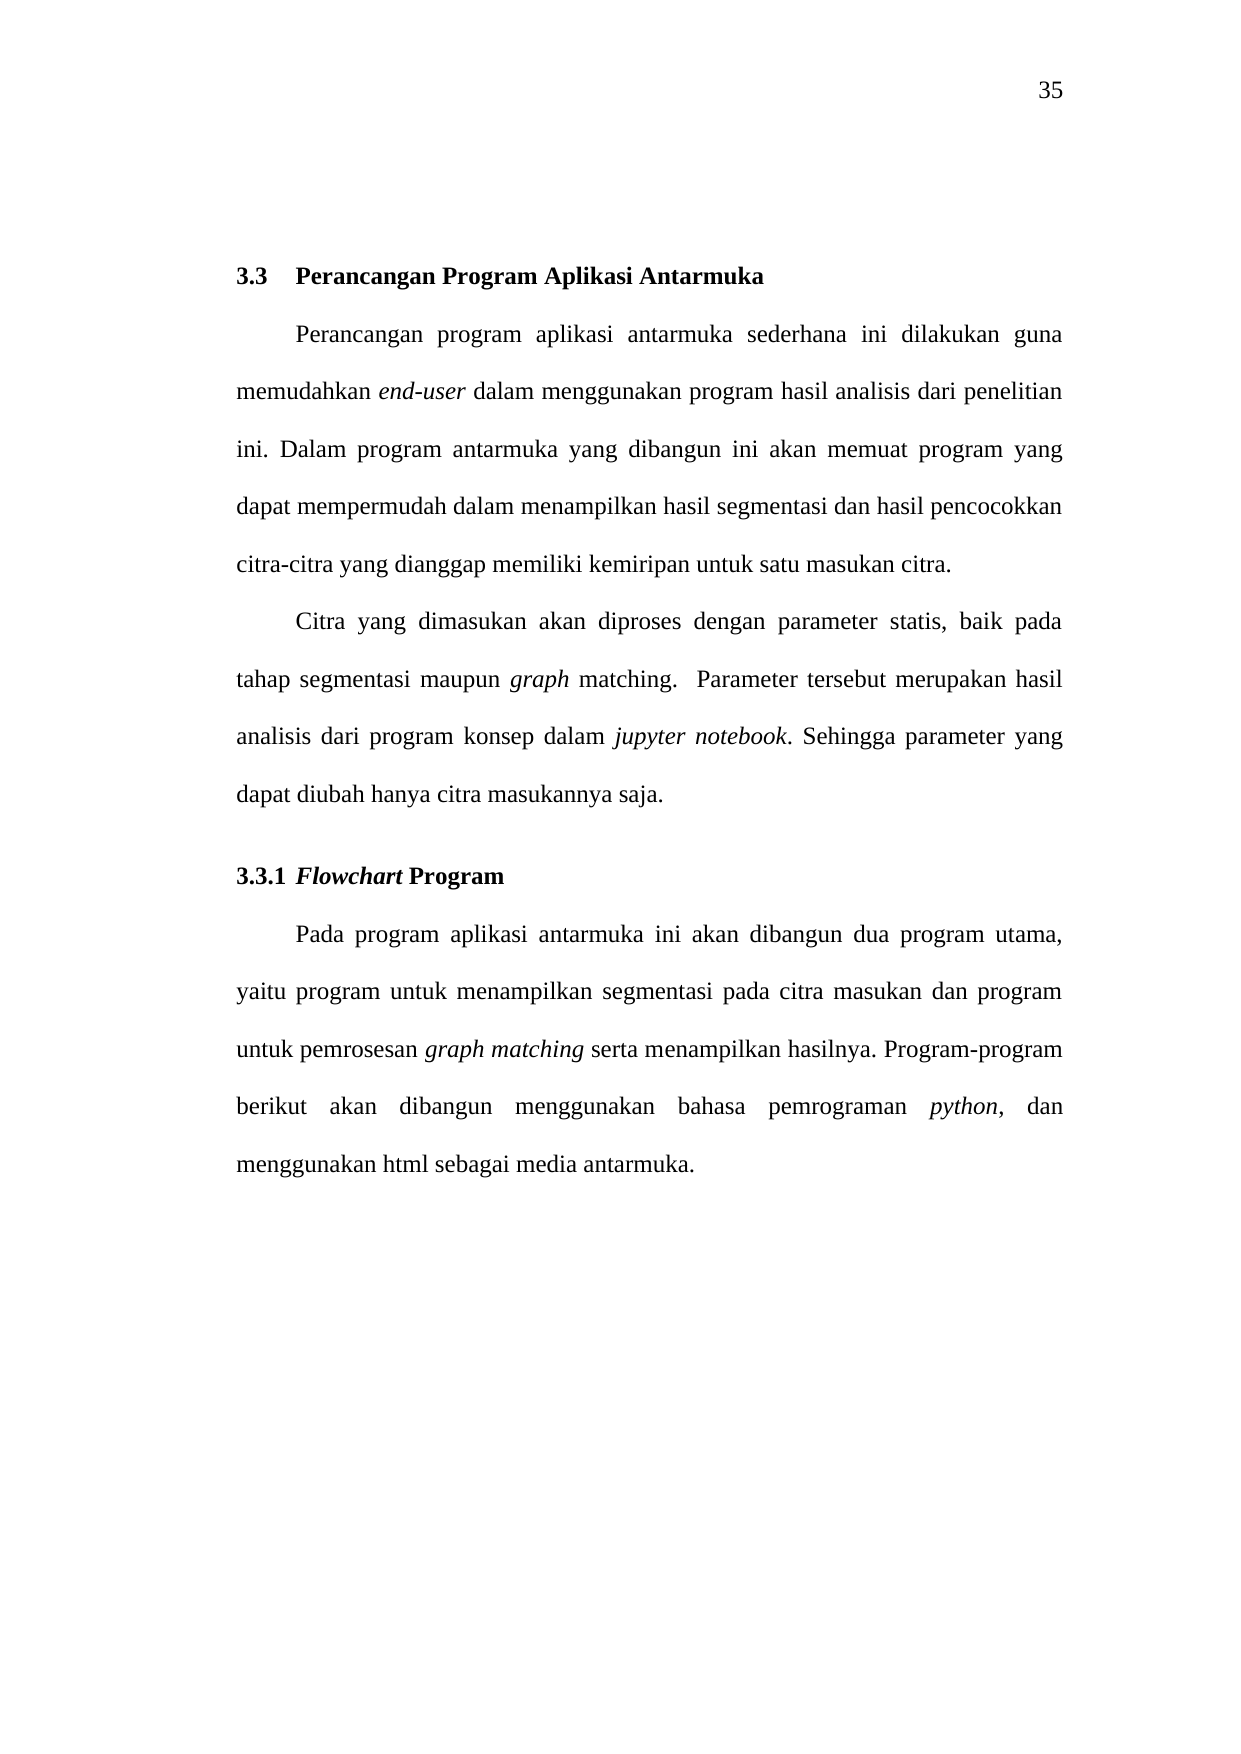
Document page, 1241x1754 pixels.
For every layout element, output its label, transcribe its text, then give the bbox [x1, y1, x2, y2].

list Citra yang dimasukan akan diproses dengan parameter statis, baik pada tahap segmentasi maupun graph matching. Parameter tersebut merupakan hasil analisis dari program konsep dalam jupyter notebook. Sehingga parameter yang dapat diubah hanya citra masukannya saja. [236, 606, 1063, 807]
text Pada program aplikasi antarmuka ini akan dibangun dua program utama, yaitu program untuk menampilkan segmentasi pada citra masukan dan program untuk pemrosesan graph matching serta menampilkan hasilnya. Program-program berikut akan dibangun menggunakan bahasa pemrograman python, dan menggunakan html sebagai media antarmuka. [236, 919, 1063, 1177]
subtitle Flowchart Program [236, 861, 1063, 890]
subtitle Perancangan Program Aplikasi Antarmuka [236, 261, 1063, 290]
list Perancangan program aplikasi antarmuka sederhana ini dilakukan guna memudahkan end-user dalam menggunakan program hasil analisis dari penelitian ini. Dalam program antarmuka yang dibangun ini akan memuat program yang dapat mempermudah dalam menampilkan hasil segmentasi dan hasil pencocokkan citra-citra yang dianggap memiliki kemiripan untuk satu masukan citra. [236, 319, 1063, 577]
